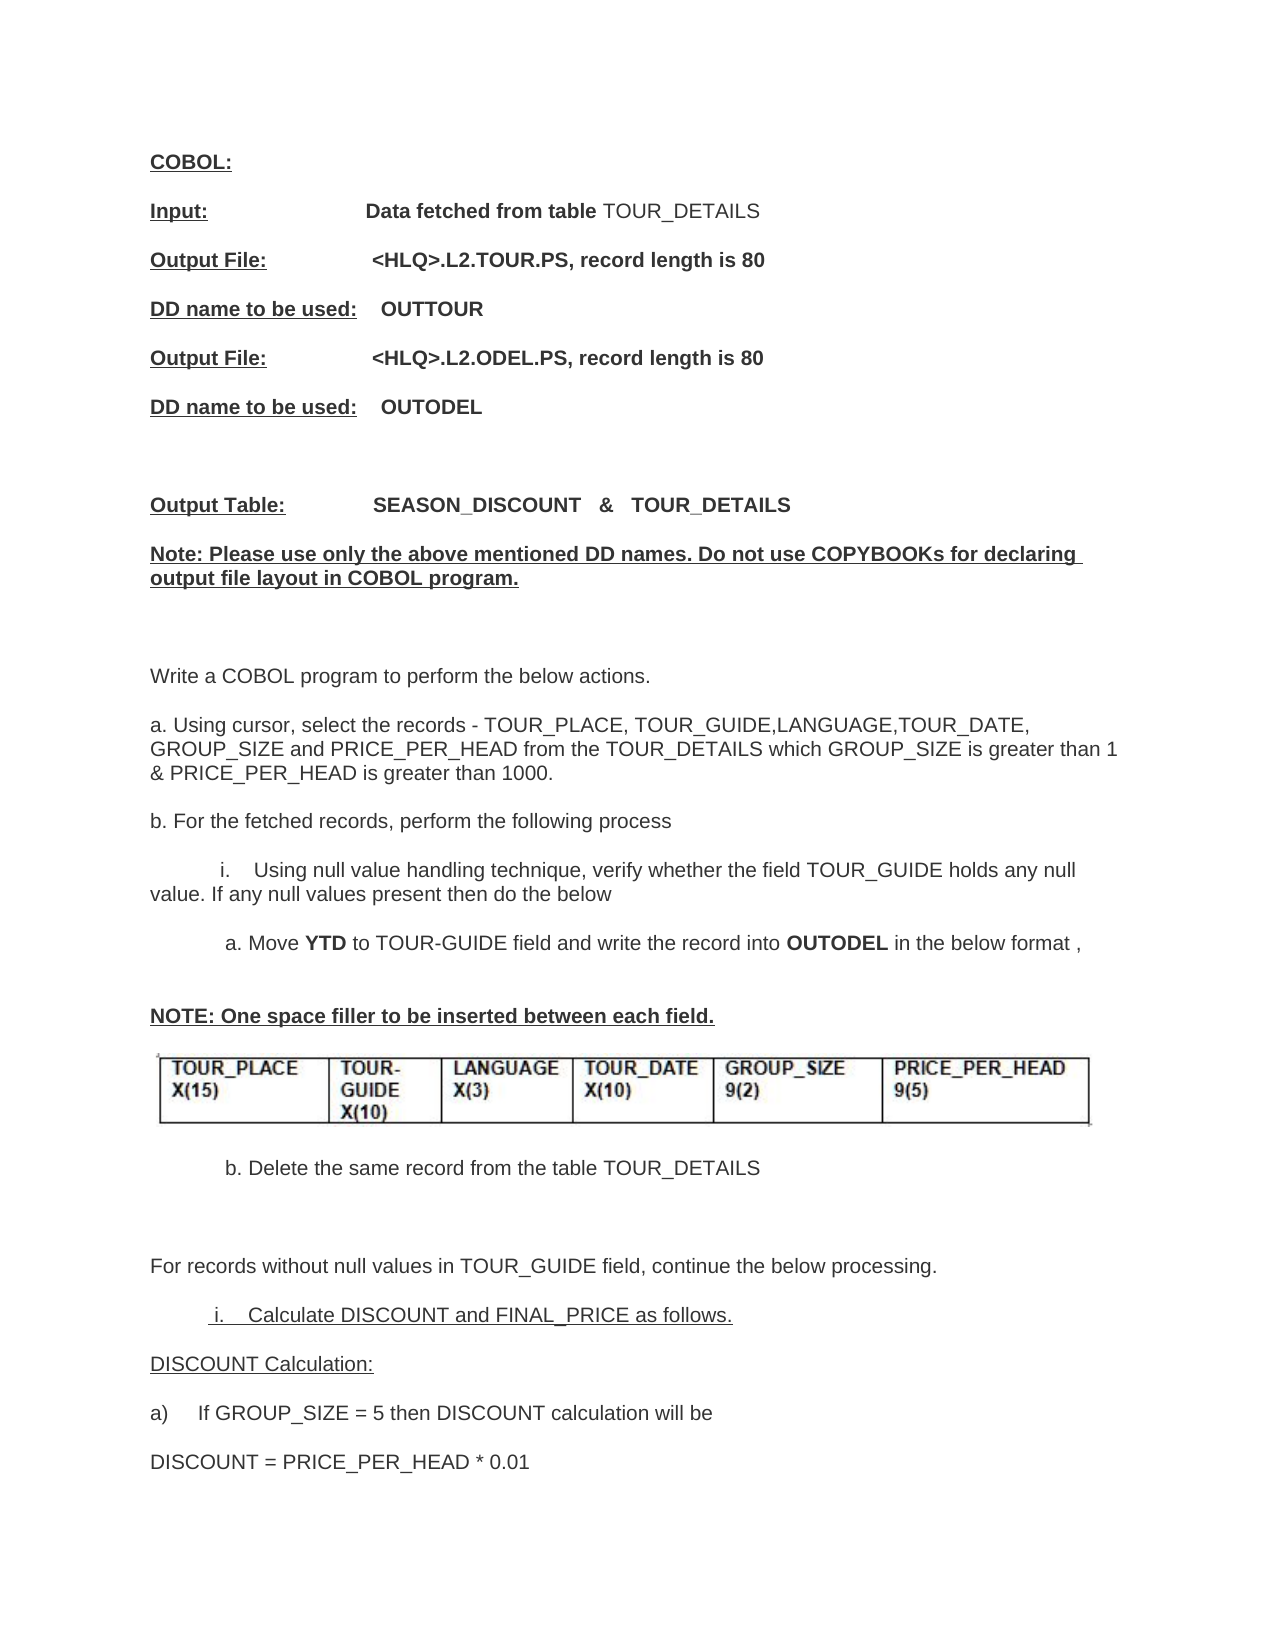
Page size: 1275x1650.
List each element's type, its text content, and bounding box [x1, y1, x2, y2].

text NOTE: One space filler to be inserted between each field. [150, 1004, 1125, 1028]
text Input: Data fetched from table TOUR_DETAILS [150, 199, 1125, 223]
text b. Delete the same record from the table TOUR_DETAILS [150, 1156, 1125, 1180]
text For records without null values in TOUR_GUIDE field, continue the below processing. [150, 1254, 1125, 1278]
text b. For the fetched records, perform the following process [150, 809, 1125, 833]
text DISCOUNT = PRICE_PER_HEAD * 0.01 [150, 1450, 1125, 1474]
text i. Calculate DISCOUNT and FINAL_PRICE as follows. [150, 1303, 1125, 1327]
text a) If GROUP_SIZE = 5 then DISCOUNT calculation will be [150, 1401, 1125, 1425]
text i. Using null value handling technique, verify whether the field TOUR_GUIDE holds any null value. If any null values present then do the below [150, 858, 1125, 906]
text DD name to be used: OUTODEL [150, 395, 1125, 419]
text Output File: <HLQ>.L2.TOUR.PS, record length is 80 [150, 248, 1125, 272]
text Write a COBOL program to perform the below actions. [150, 663, 1125, 687]
text DD name to be used: OUTTOUR [150, 297, 1125, 321]
text a. Move YTD to TOUR-GUIDE field and write the record into OUTODEL in the below format , [150, 931, 1125, 979]
picture [155, 1053, 1093, 1127]
text Output File: <HLQ>.L2.ODEL.PS, record length is 80 [150, 346, 1125, 370]
text a. Using cursor, select the records - TOUR_PLACE, TOUR_GUIDE,LANGUAGE,TOUR_DATE, GROUP_SIZE and PRICE_PER_HEAD from the TOUR_DETAILS which GROUP_SIZE is greater than 1 & PRICE_PER_HEAD is greater than 1000. [150, 712, 1125, 784]
text Note: Please use only the above mentioned DD names. Do not use COPYBOOKs for declaring output file layout in COBOL program. [150, 542, 1125, 589]
text DISCOUNT Calculation: [150, 1352, 1125, 1376]
text Output Table: SEASON_DISCOUNT & TOUR_DETAILS [150, 493, 1125, 517]
text COBOL: [150, 150, 1125, 174]
